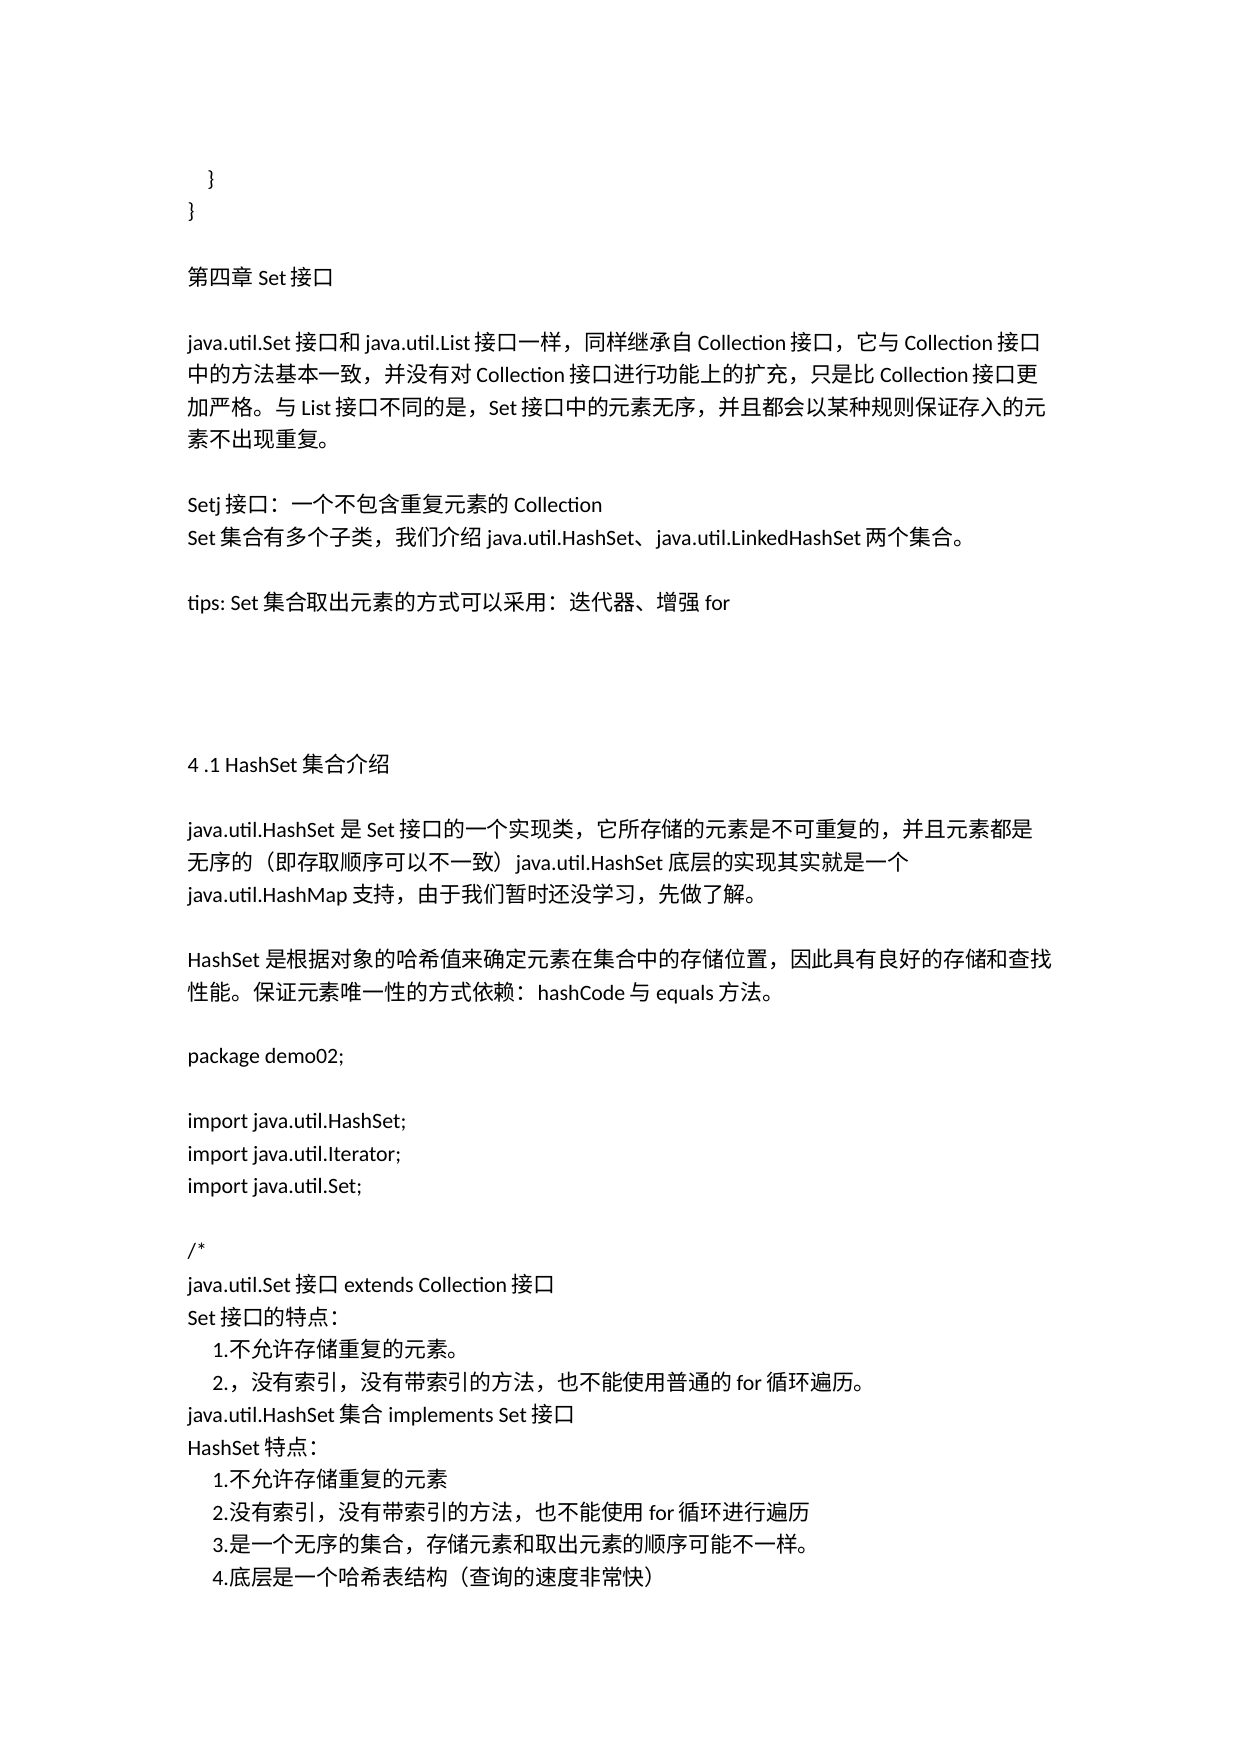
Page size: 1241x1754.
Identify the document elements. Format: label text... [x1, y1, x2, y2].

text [187, 162, 1053, 227]
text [187, 1039, 1053, 1592]
text java.util.HashSet 是 Set接口的一个实现类，它所存储的元素是不可重复的，并且元素都是无序的（即存取顺序可以不一致）java.util.HashSet 底层的实现其实就是一个 java.util.HashMap支持，由于我们暂时还没学习，先做了解。 [187, 812, 1053, 909]
list Set接口 [187, 259, 1053, 292]
text java.util.Set接口和java.util.List接口一样，同样继承自Collection接口，它与Collection接口中的方法基本一致，并没有对Collection接口进行功能上的扩充，只是比Collection接口更加严格。与List接口不同的是，Set接口中的元素无序，并且都会以某种规则保证存入的元素不出现重复。 [187, 324, 1053, 454]
text Setj接口：一个不包含重复元素的Collection [187, 487, 1053, 519]
text tips: Set集合取出元素的方式可以采用：迭代器、增强for [187, 584, 1053, 617]
text Set集合有多个子类，我们介绍java.util.HashSet、java.util.LinkedHashSet两个集合。 [187, 519, 1053, 552]
text 4 .1 HashSet 集合介绍 [187, 747, 1053, 779]
text HashSet 是根据对象的哈希值来确定元素在集合中的存储位置，因此具有良好的存储和查找性能。保证元素唯一性的方式依赖：hashCode与equals方法。 [187, 942, 1053, 1007]
